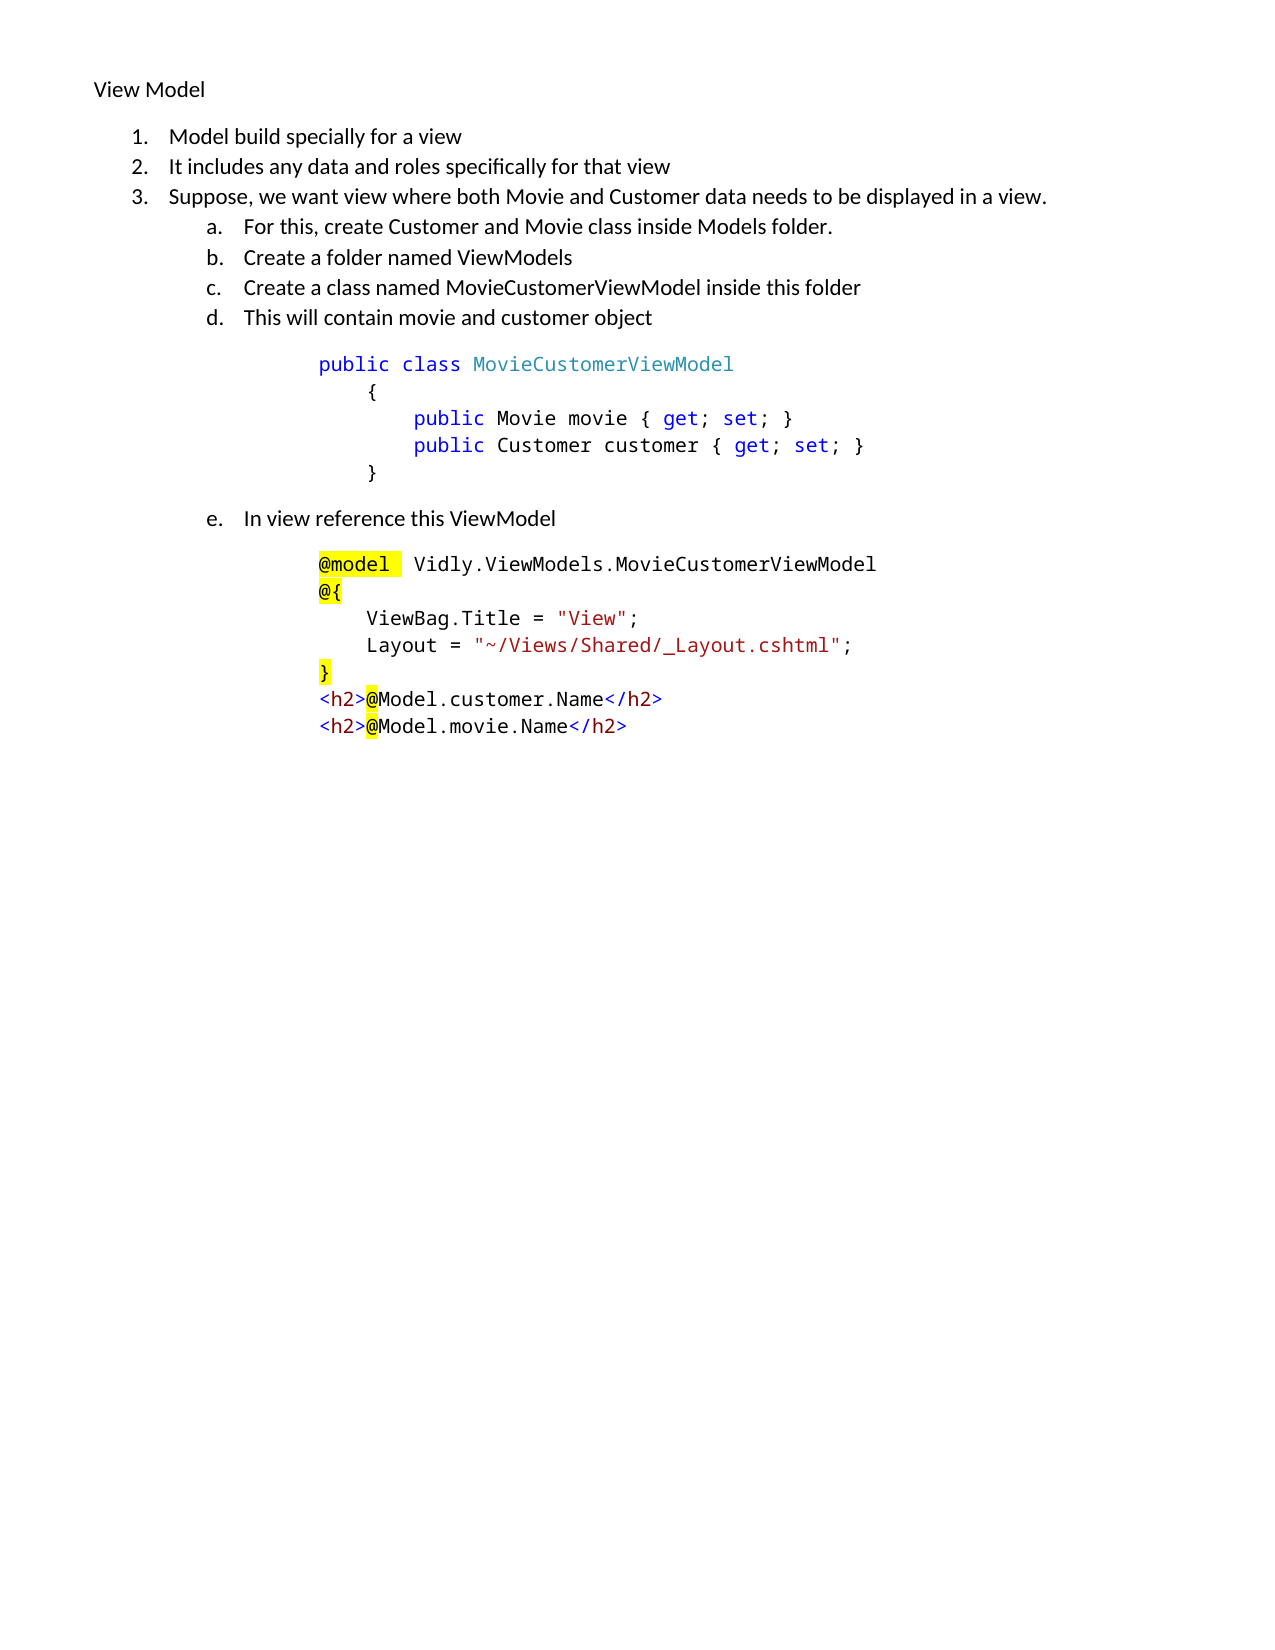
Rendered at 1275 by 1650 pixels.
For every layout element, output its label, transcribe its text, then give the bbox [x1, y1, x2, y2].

list It includes any data and roles specifically for that view [131, 152, 1219, 180]
text } [319, 658, 1219, 685]
text public class MovieCustomerViewModel [319, 350, 1219, 377]
list For this, create Customer and Movie class inside Models folder. [206, 212, 1219, 241]
text @{ [319, 577, 1219, 604]
text <h2>@Model.movie.Name</h2> [319, 712, 1219, 739]
list Create a class named MovieCustomerViewModel inside this folder [206, 273, 1219, 301]
text <h2>@Model.customer.Name</h2> [378, 685, 1219, 712]
text public Movie movie { get; set; } [319, 404, 1219, 431]
list In view reference this ViewModel [206, 504, 1219, 532]
text ViewBag.Title = "View"; [319, 604, 1219, 631]
text View Model [94, 75, 1219, 103]
list Model build specially for a view [131, 122, 1219, 150]
list Create a folder named ViewModels [206, 243, 1219, 271]
text @model Vidly.ViewModels.MovieCustomerViewModel [402, 551, 1219, 577]
text { [319, 377, 1219, 404]
text } [319, 458, 1219, 485]
list Suppose, we want view where both Movie and Customer data needs to be displayed in a view. [131, 182, 1219, 210]
list This will contain movie and customer object [206, 303, 1219, 331]
text Layout = "~/Views/Shared/_Layout.cshtml"; [319, 631, 1219, 658]
text public Customer customer { get; set; } [319, 431, 1219, 458]
